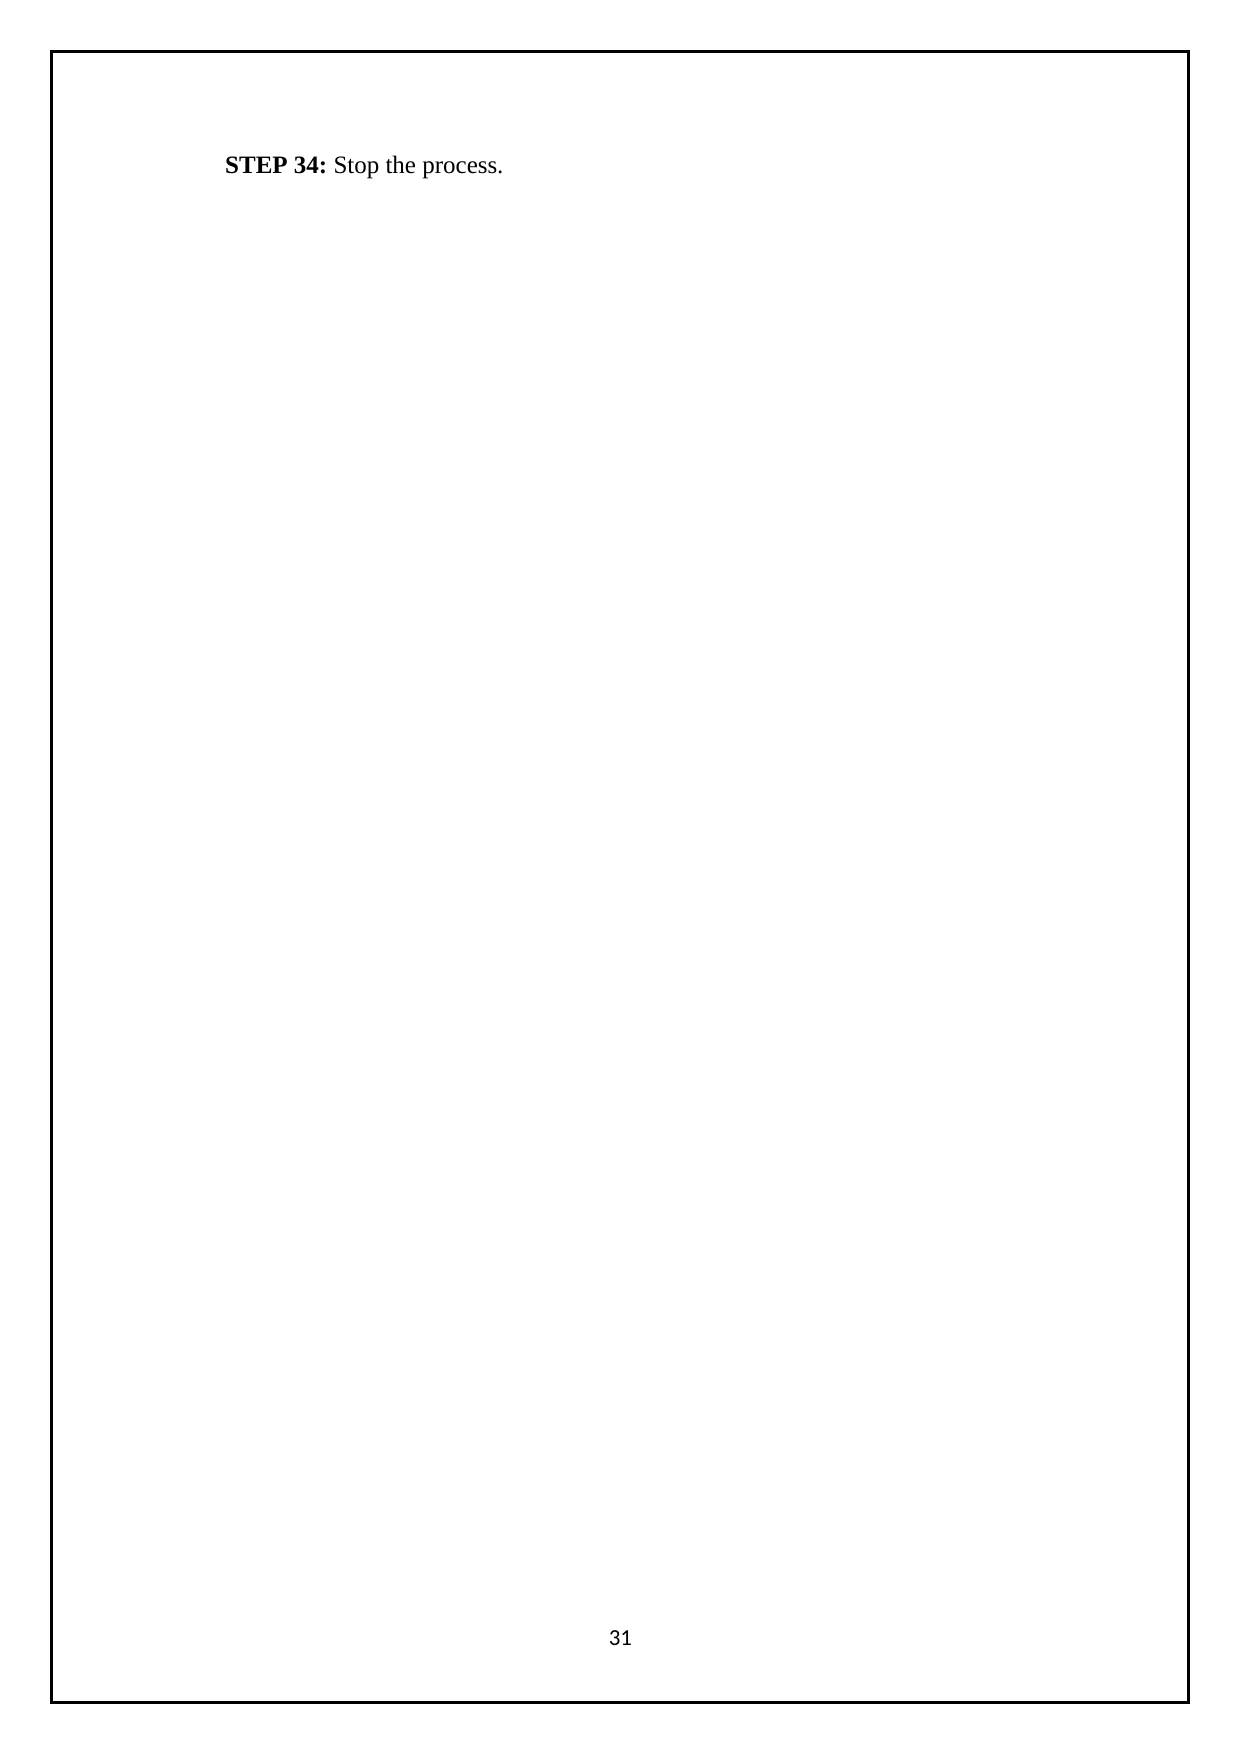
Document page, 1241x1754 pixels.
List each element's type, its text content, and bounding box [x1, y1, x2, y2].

text STEP 34: Stop the process. [150, 150, 1090, 179]
